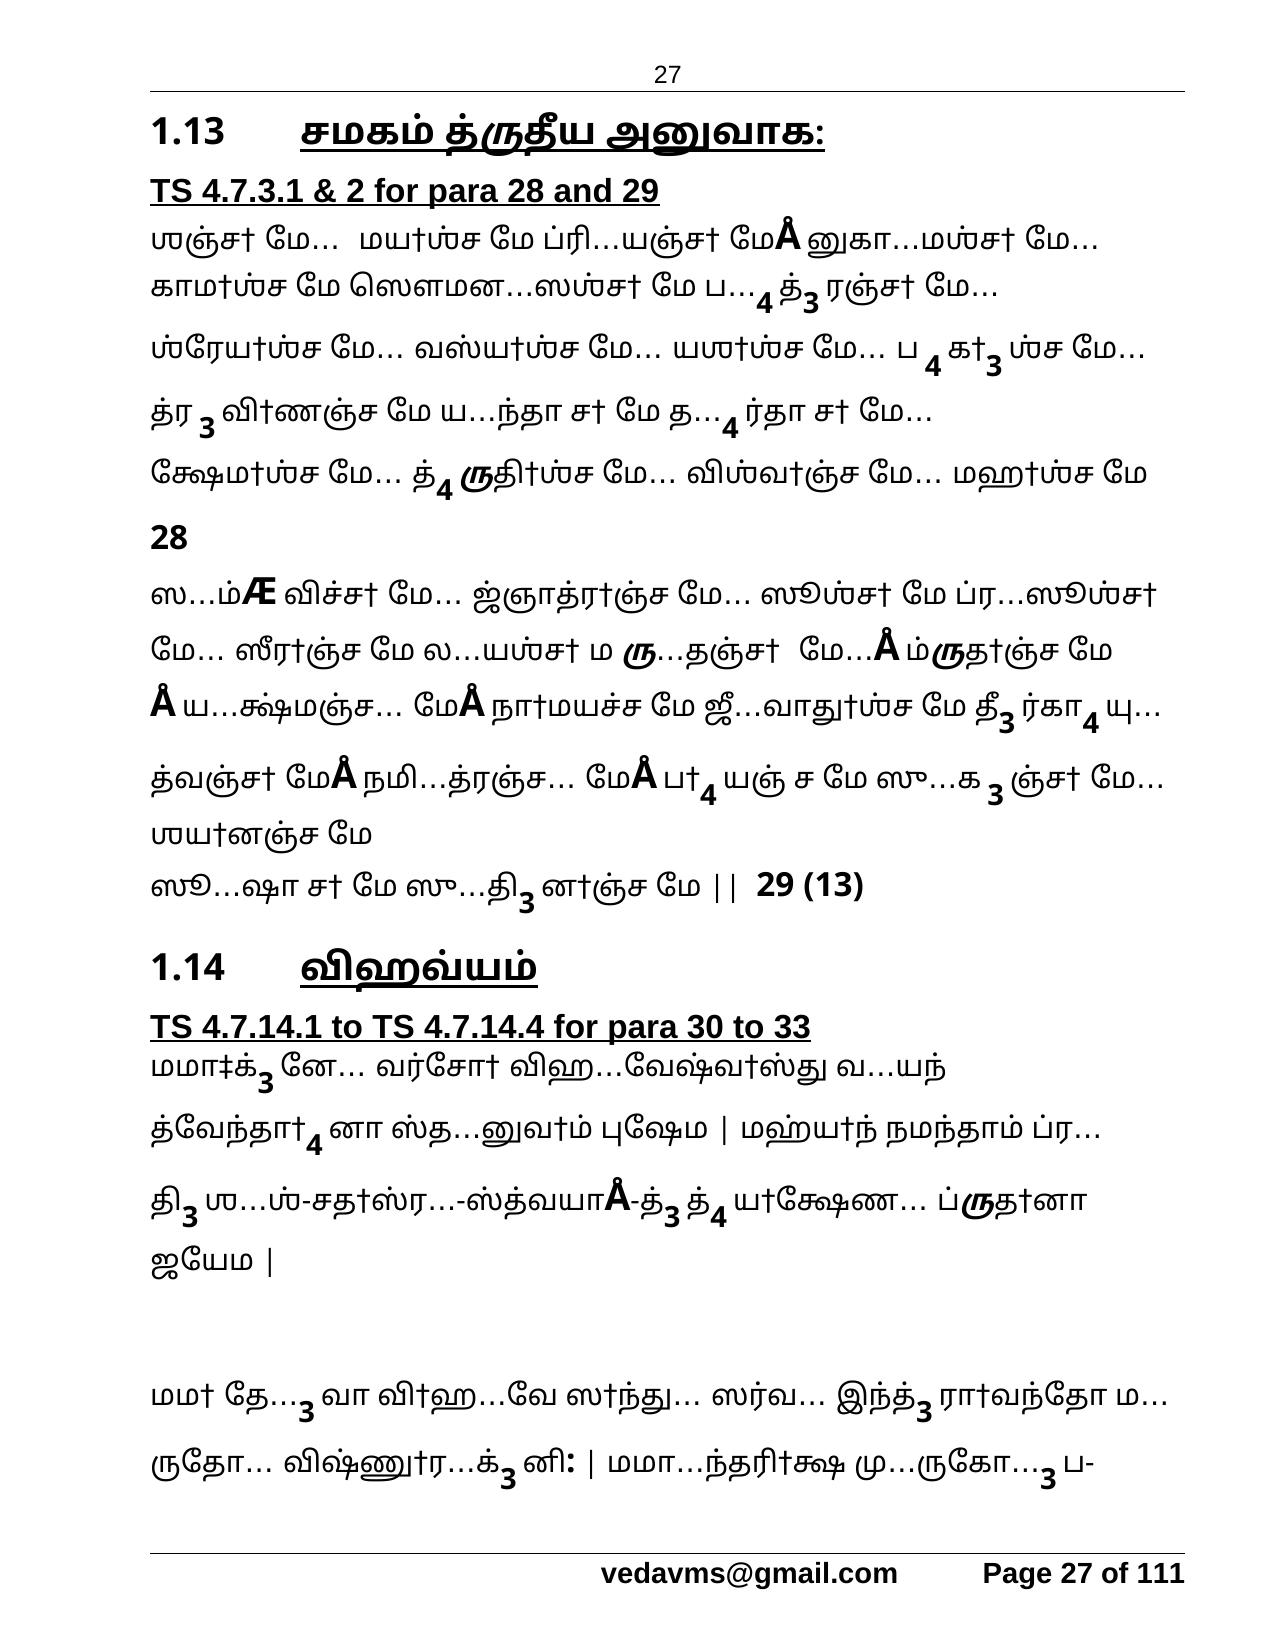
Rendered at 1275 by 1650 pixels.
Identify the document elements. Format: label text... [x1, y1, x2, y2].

text ஶஞ்ச† மே… மய†ஶ்ச மே ப்ரி…யஞ்ச† மேÅனுகா…மஶ்ச† மே… [150, 209, 1185, 260]
text TS 4.7.14.1 to TS 4.7.14.4 for para 30 to 33 [150, 1007, 1185, 1045]
subtitle சமகம் த்ருதீய அனுவாக: [150, 104, 1185, 158]
text காம†ஶ்ச மே ஸௌமன…ஸஶ்ச† மே ப…4த்3ரஞ்ச† மே… ஶ்ரேய†ஶ்ச மே… வஸ்ய†ஶ்ச மே… யஶ†ஶ்ச மே… ப4க†3ஶ்ச மே… த்ர3வி†ணஞ்ச மே ய…ந்தா ச† மே த…4ர்தா ச† மே… க்ஷேம†ஶ்ச மே… த்4ருதி†ஶ்ச மே… விஶ்வ†ஞ்ச மே… மஹ†ஶ்ச மே 28 ஸ…ம்Æவிச்ச† மே… ஜ்ஞாத்ர†ஞ்ச மே… ஸூஶ்ச† மே ப்ர…ஸூஶ்ச† மே… ஸீர†ஞ்ச மே ல…யஶ்ச† ம ரு…தஞ்ச† மே…Åம்ருத†ஞ்ச மே Åய…க்ஷ்மஞ்ச… மேÅநா†மயச்ச மே ஜீ…வாது†ஶ்ச மே தீ3ர்கா4யு…த்வஞ்ச† மேÅநமி…த்ரஞ்ச… மேÅப†4யஞ் ச மே ஸு…க3ஞ்ச† மே… ஶய†னஞ்ச மே ஸூ…ஷா ச† மே ஸு…தி3ன†ஞ்ச மே || 29 (13) [150, 265, 1185, 922]
subtitle விஹவ்யம் [150, 940, 1185, 994]
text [150, 1045, 1185, 1498]
text TS 4.7.3.1 & 2 for para 28 and 29 [150, 171, 1185, 209]
